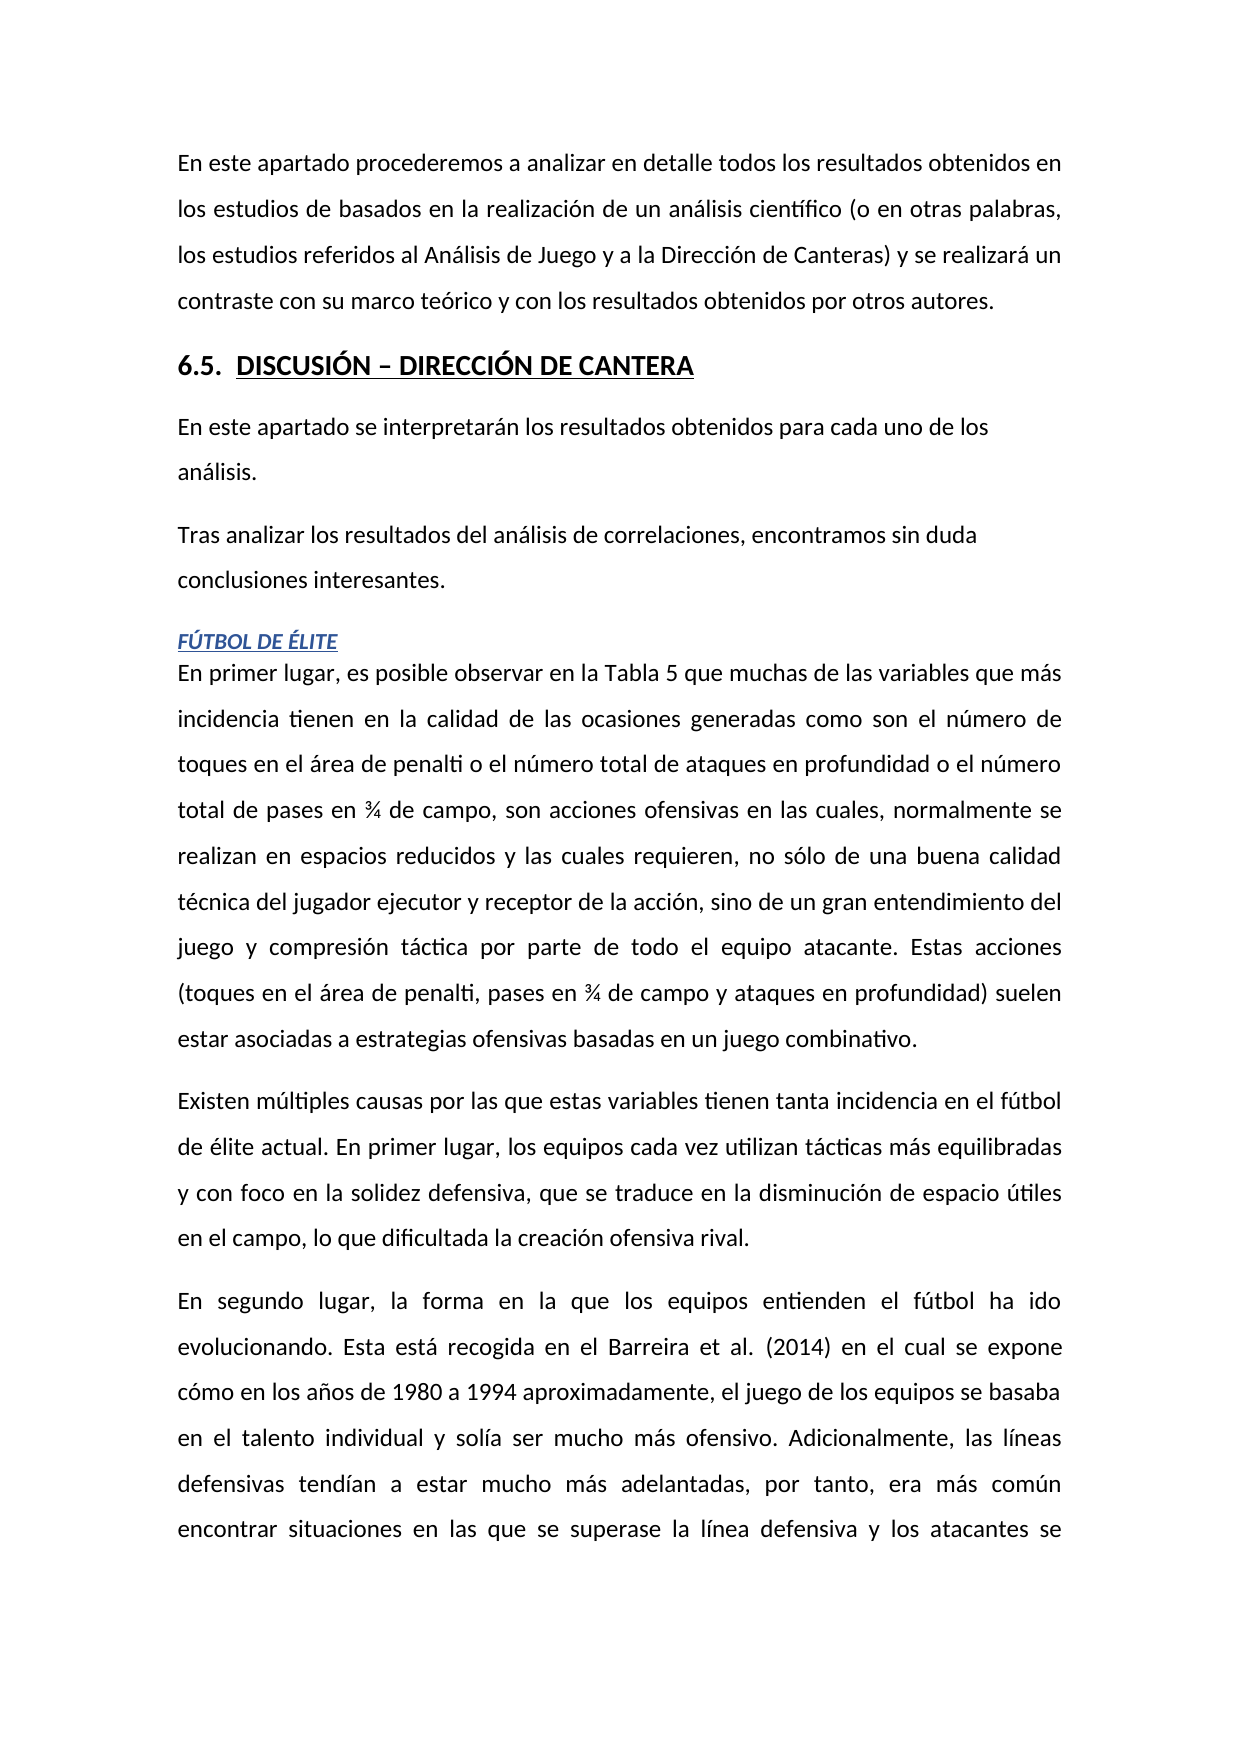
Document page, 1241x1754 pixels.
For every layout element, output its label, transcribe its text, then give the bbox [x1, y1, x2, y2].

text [177, 1285, 1063, 1544]
subtitle FÚTBOL DE ÉLITE [177, 627, 1063, 655]
text Tras analizar los resultados del análisis de correlaciones, encontramos sin duda conclusiones interesantes. [177, 519, 1063, 595]
text En primer lugar, es posible observar en la Tabla 5 que muchas de las variables que más incidencia tienen en la calidad de las ocasiones generadas como son el número de toques en el área de penalti o el número total de ataques en profundidad o el número total de pases en ¾ de campo, son acciones ofensivas en las cuales, normalmente se realizan en espacios reducidos y las cuales requieren, no sólo de una buena calidad técnica del jugador ejecutor y receptor de la acción, sino de un gran entendimiento del juego y compresión táctica por parte de todo el equipo atacante. Estas acciones (toques en el área de penalti, pases en ¾ de campo y ataques en profundidad) suelen estar asociadas a estrategias ofensivas basadas en un juego combinativo. [177, 657, 1063, 1053]
subtitle DISCUSIÓN – DIRECCIÓN DE CANTERA [177, 347, 1063, 383]
text En este apartado se interpretarán los resultados obtenidos para cada uno de los análisis. [177, 411, 1063, 487]
text Existen múltiples causas por las que estas variables tienen tanta incidencia en el fútbol de élite actual. En primer lugar, los equipos cada vez utilizan tácticas más equilibradas y con foco en la solidez defensiva, que se traduce en la disminución de espacio útiles en el campo, lo que dificultada la creación ofensiva rival. [177, 1085, 1063, 1253]
text En este apartado procederemos a analizar en detalle todos los resultados obtenidos en los estudios de basados en la realización de un análisis científico (o en otras palabras, los estudios referidos al Análisis de Juego y a la Dirección de Canteras) y se realizará un contraste con su marco teórico y con los resultados obtenidos por otros autores. [177, 148, 1063, 315]
